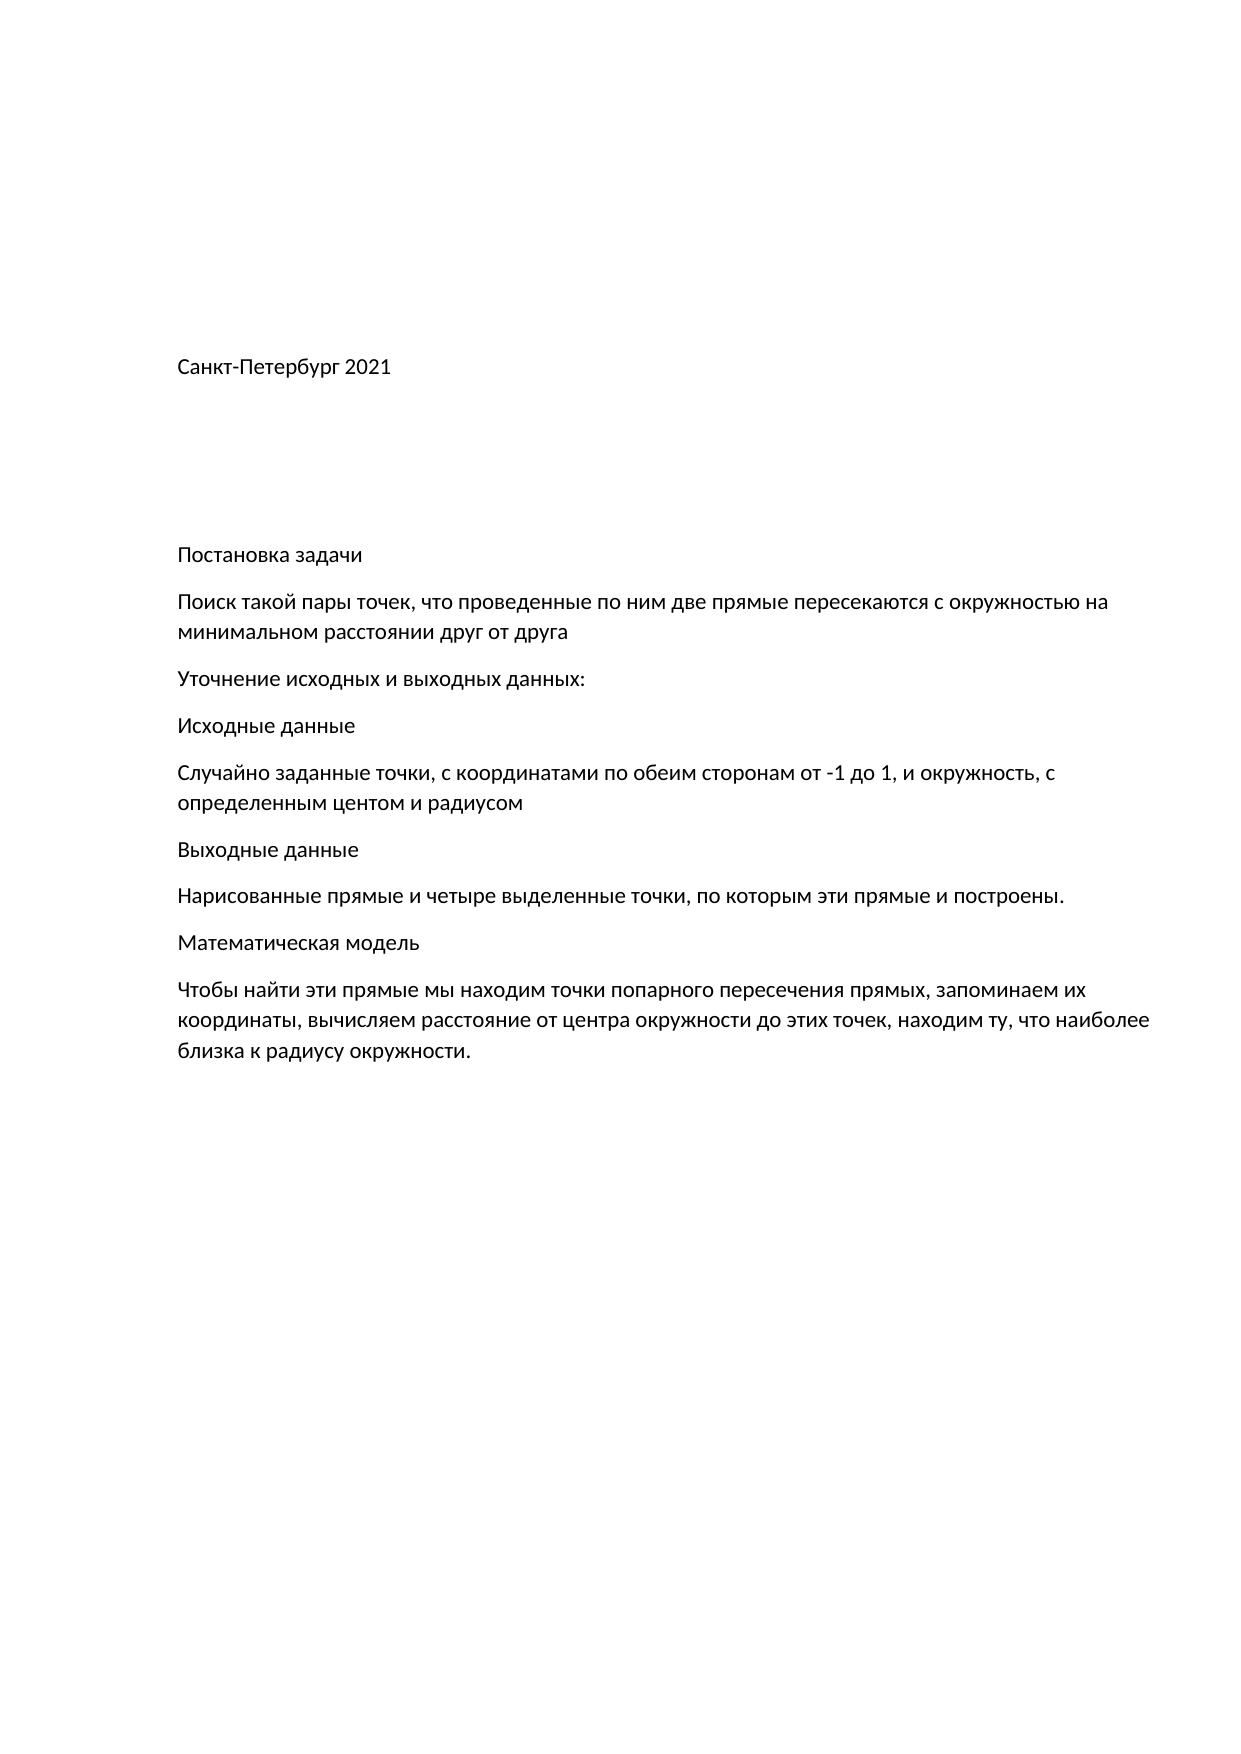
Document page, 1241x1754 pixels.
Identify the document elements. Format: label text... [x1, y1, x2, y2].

text Математическая модель [177, 928, 1152, 957]
text Чтобы найти эти прямые мы находим точки попарного пересечения прямых, запоминаем их координаты, вычисляем расстояние от центра окружности до этих точек, находим ту, что наиболее близка к радиусу окружности. [177, 975, 1152, 1064]
text Случайно заданные точки, с координатами по обеим сторонам от -1 до 1, и окружность, с определенным центом и радиусом [177, 758, 1152, 816]
text Санкт-Петербург 2021 [177, 352, 1152, 381]
text Постановка задачи [177, 540, 1152, 568]
text Поиск такой пары точек, что проведенные по ним две прямые пересекаются с окружностью на минимальном расстоянии друг от друга [177, 587, 1152, 645]
text Исходные данные [177, 711, 1152, 739]
text Нарисованные прямые и четыре выделенные точки, по которым эти прямые и построены. [177, 882, 1152, 910]
text Выходные данные [177, 835, 1152, 863]
text Уточнение исходных и выходных данных: [177, 664, 1152, 692]
